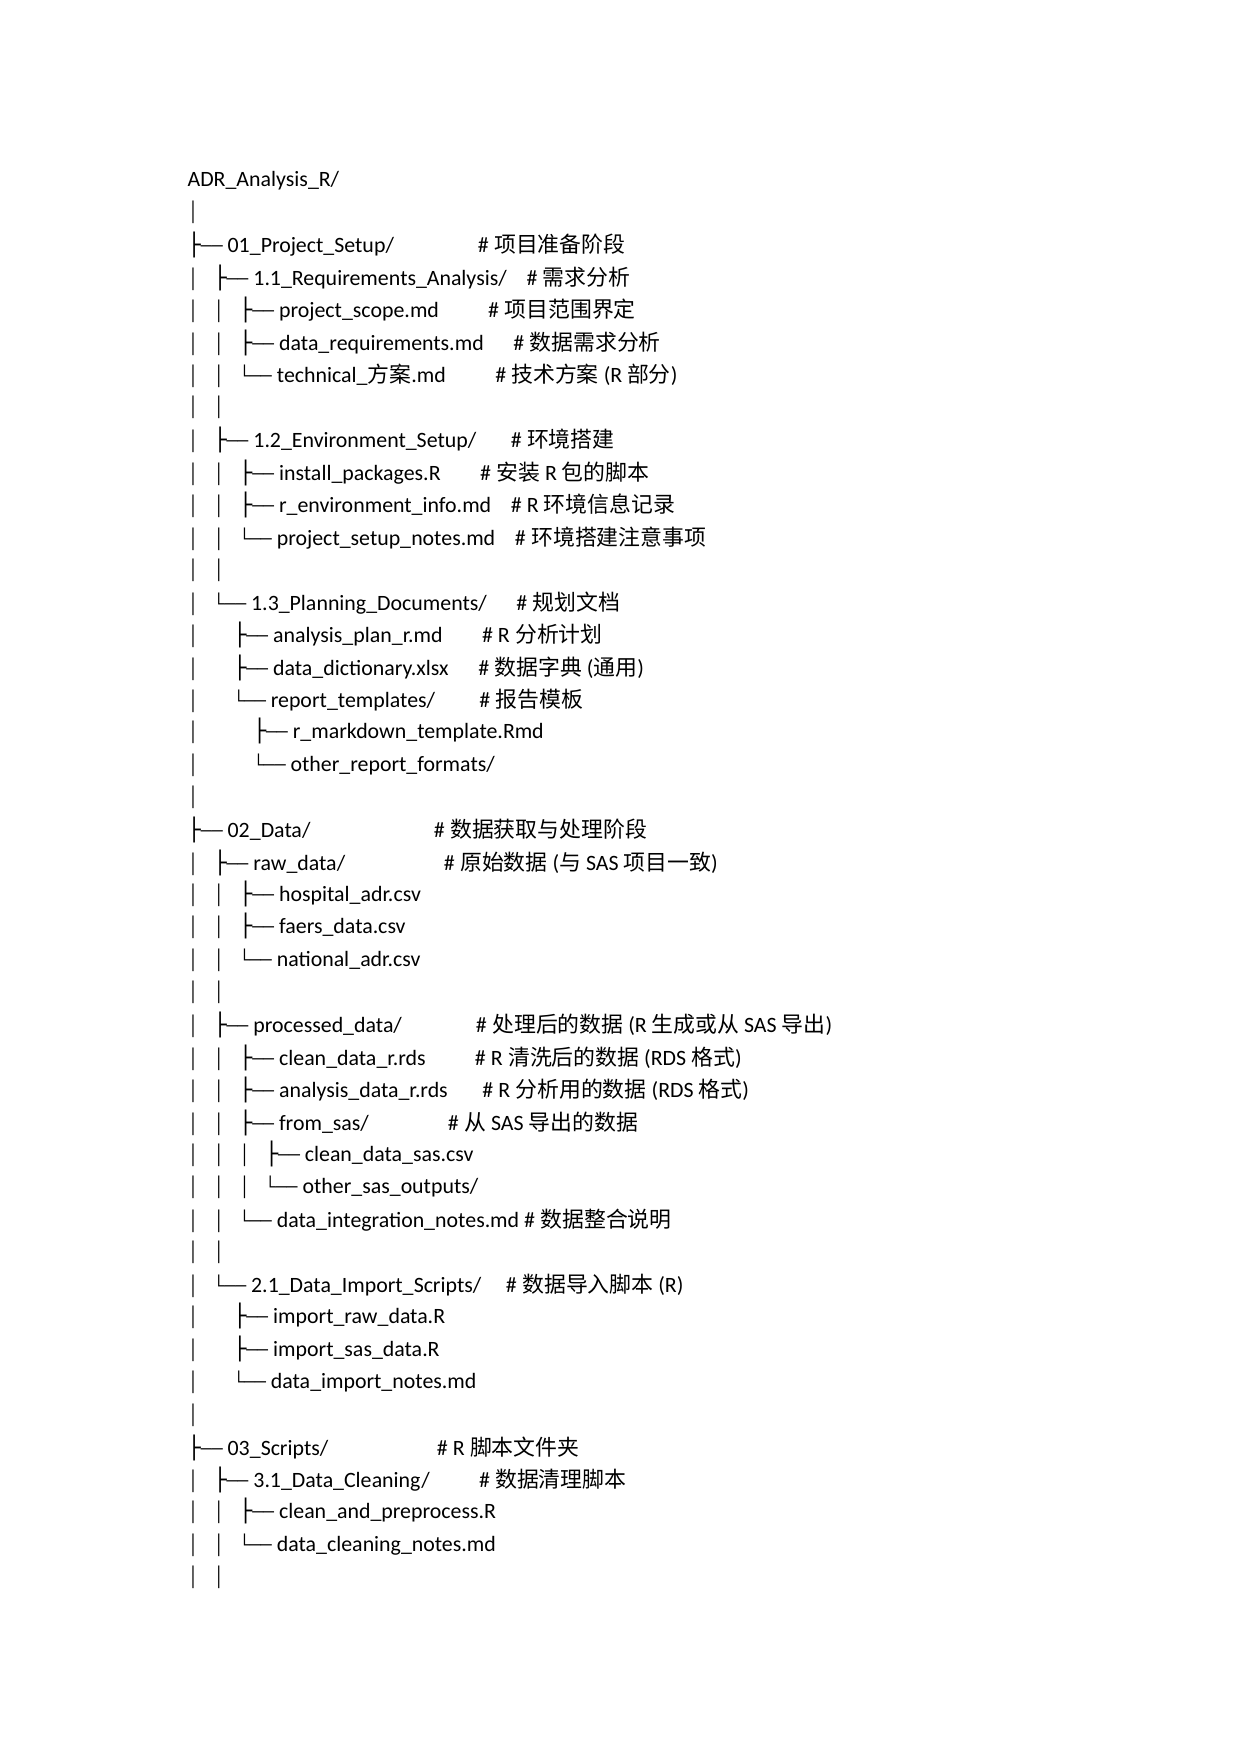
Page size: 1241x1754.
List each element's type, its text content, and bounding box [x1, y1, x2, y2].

text ADR_Analysis_R/ [187, 162, 1053, 194]
text │ │ └── technical_方案.md # 技术方案 (R 部分) [187, 357, 1053, 389]
text │ ├── raw_data/ # 原始数据 (与 SAS 项目一致) [187, 844, 1053, 877]
text │ │ ├── clean_data_r.rds # R 清洗后的数据 (RDS 格式) [187, 1039, 1053, 1072]
text │ │ [187, 552, 1053, 584]
text │ ├── processed_data/ # 处理后的数据 (R 生成或从 SAS 导出) [187, 1007, 1053, 1039]
text │ └── other_report_formats/ [187, 747, 1053, 779]
text │ │ ├── install_packages.R # 安装 R 包的脚本 [187, 454, 1053, 487]
text │ │ ├── analysis_data_r.rds # R 分析用的数据 (RDS 格式) [187, 1072, 1053, 1104]
text │ [187, 1397, 1053, 1429]
text │ ├── import_raw_data.R [187, 1299, 1053, 1332]
text │ │ [187, 974, 1053, 1007]
text │ [187, 194, 1053, 227]
text │ ├── import_sas_data.R [187, 1332, 1053, 1364]
text │ │ └── data_integration_notes.md # 数据整合说明 [187, 1202, 1053, 1234]
text │ └── data_import_notes.md [187, 1364, 1053, 1397]
text │ │ └── project_setup_notes.md # 环境搭建注意事项 [187, 519, 1053, 552]
text │ │ ├── project_scope.md # 项目范围界定 [187, 292, 1053, 324]
text │ ├── data_dictionary.xlsx # 数据字典 (通用) [187, 649, 1053, 682]
text │ │ ├── faers_data.csv [187, 909, 1053, 942]
text │ │ ├── r_environment_info.md # R 环境信息记录 [187, 487, 1053, 519]
text │ ├── 1.2_Environment_Setup/ # 环境搭建 [187, 422, 1053, 454]
text │ └── 2.1_Data_Import_Scripts/ # 数据导入脚本 (R) [187, 1267, 1053, 1299]
text │ │ ├── data_requirements.md # 数据需求分析 [187, 324, 1053, 357]
text │ │ │ ├── clean_data_sas.csv [187, 1137, 1053, 1169]
text │ │ ├── clean_and_preprocess.R [187, 1494, 1053, 1527]
text │ ├── 3.1_Data_Cleaning/ # 数据清理脚本 [187, 1462, 1053, 1494]
text ├── 03_Scripts/ # R 脚本文件夹 [187, 1429, 1053, 1462]
text │ └── report_templates/ # 报告模板 [187, 682, 1053, 714]
text │ │ [187, 1234, 1053, 1267]
text │ │ └── data_cleaning_notes.md [187, 1527, 1053, 1559]
text │ │ │ └── other_sas_outputs/ [187, 1169, 1053, 1202]
text ├── 02_Data/ # 数据获取与处理阶段 [187, 812, 1053, 844]
text │ ├── analysis_plan_r.md # R 分析计划 [187, 617, 1053, 649]
text ├── 01_Project_Setup/ # 项目准备阶段 [187, 227, 1053, 259]
text │ [187, 779, 1053, 812]
text │ │ [187, 1559, 1053, 1592]
text │ └── 1.3_Planning_Documents/ # 规划文档 [187, 584, 1053, 617]
text │ ├── 1.1_Requirements_Analysis/ # 需求分析 [187, 259, 1053, 292]
text │ │ └── national_adr.csv [187, 942, 1053, 974]
text │ │ ├── hospital_adr.csv [187, 877, 1053, 909]
text │ │ [187, 389, 1053, 422]
text │ │ ├── from_sas/ # 从 SAS 导出的数据 [187, 1104, 1053, 1137]
text │ ├── r_markdown_template.Rmd [187, 714, 1053, 747]
